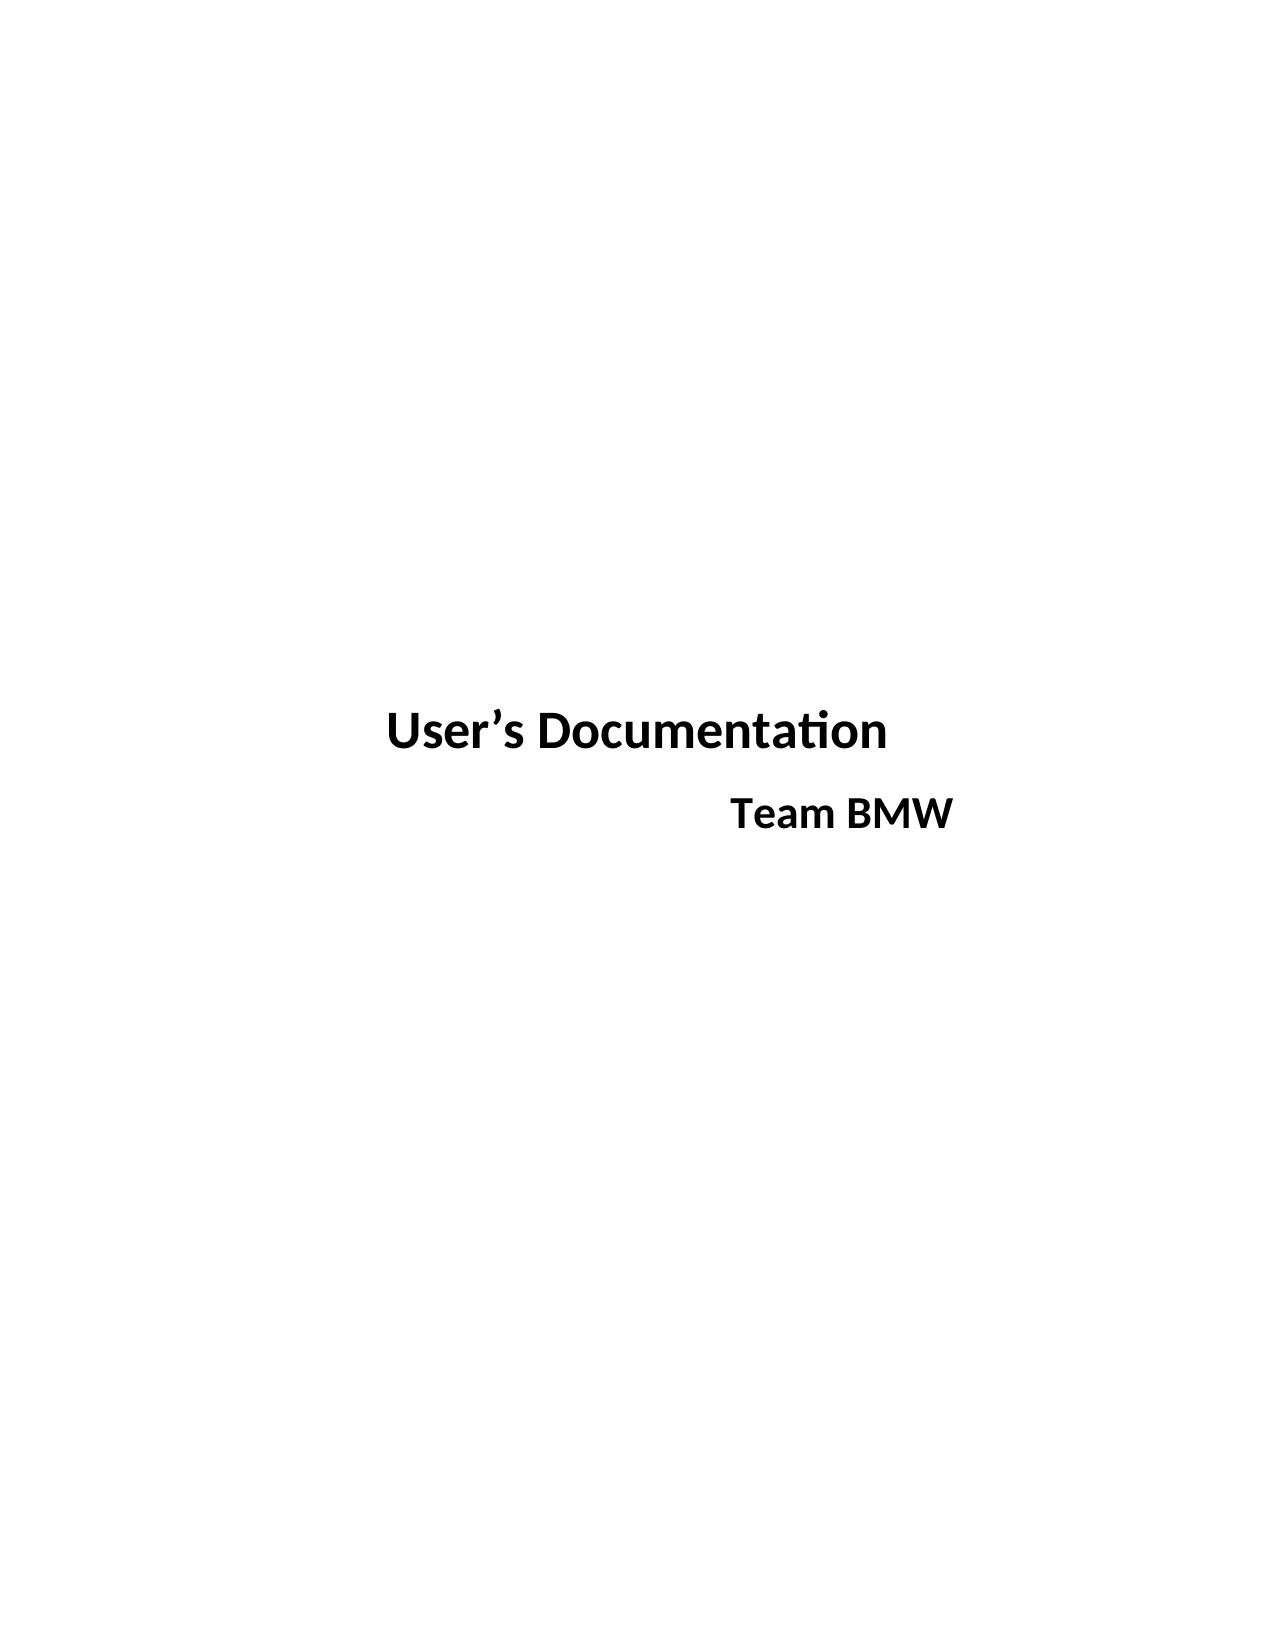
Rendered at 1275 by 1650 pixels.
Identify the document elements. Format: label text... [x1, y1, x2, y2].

text Team BMW [150, 784, 1125, 839]
text User’s Documentation [150, 696, 1125, 762]
